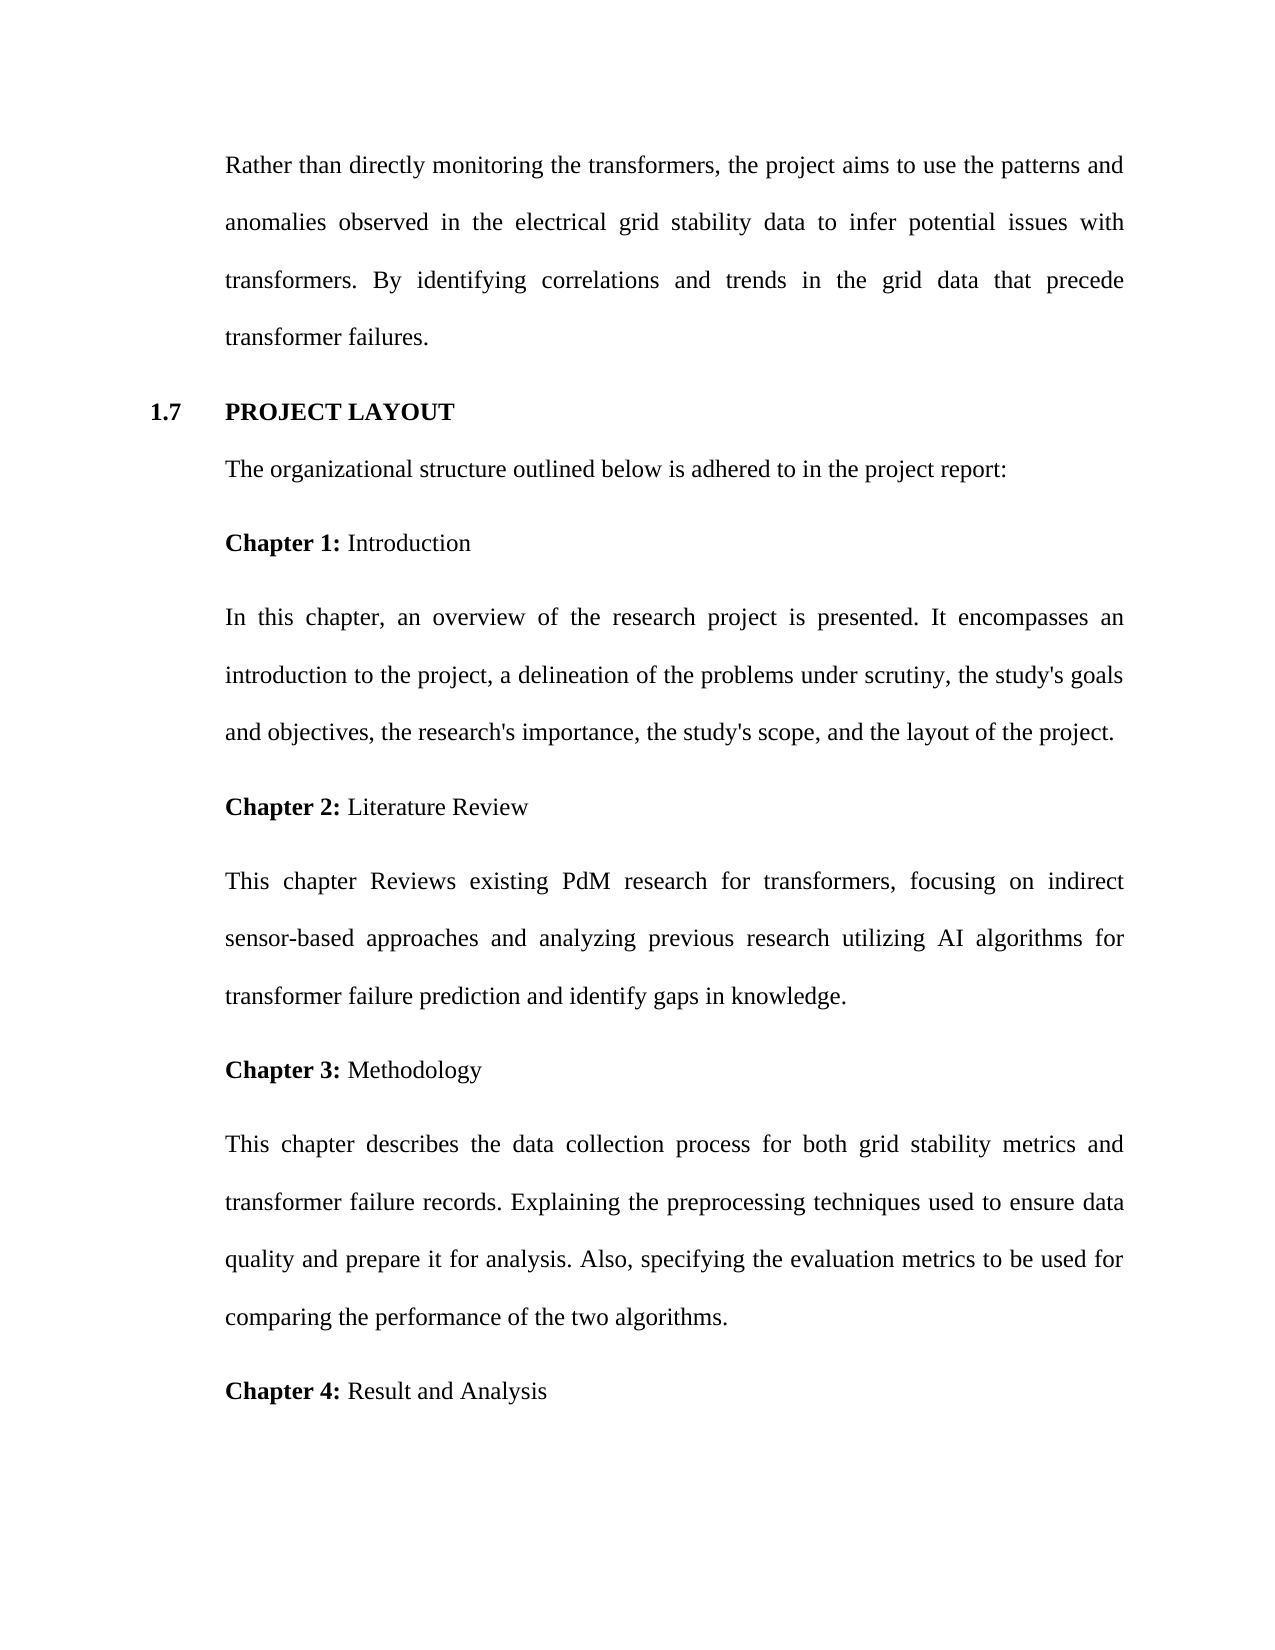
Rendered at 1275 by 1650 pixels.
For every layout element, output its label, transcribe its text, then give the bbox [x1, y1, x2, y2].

text In this chapter, an overview of the research project is presented. It encompasses an introduction to the project, a delineation of the problems under scrutiny, the study's goals and objectives, the research's importance, the study's scope, and the layout of the project. [225, 602, 1125, 746]
text Rather than directly monitoring the transformers, the project aims to use the patterns and anomalies observed in the electrical grid stability data to infer potential issues with transformers. By identifying correlations and trends in the grid data that precede transformer failures. [225, 150, 1125, 351]
text The organizational structure outlined below is adhered to in the project report: [225, 454, 1125, 483]
text Chapter 4: Result and Analysis [225, 1376, 1125, 1404]
text Chapter 1: Introduction [225, 528, 1125, 557]
subtitle PROJECT LAYOUT [150, 397, 1125, 425]
text Chapter 3: Methodology [225, 1055, 1125, 1084]
text This chapter describes the data collection process for both grid stability metrics and transformer failure records. Explaining the preprocessing techniques used to ensure data quality and prepare it for analysis. Also, specifying the evaluation metrics to be used for comparing the performance of the two algorithms. [225, 1129, 1125, 1330]
text Chapter 2: Literature Review [225, 792, 1125, 820]
text This chapter Reviews existing PdM research for transformers, focusing on indirect sensor-based approaches and analyzing previous research utilizing AI algorithms for transformer failure prediction and identify gaps in knowledge. [225, 866, 1125, 1009]
